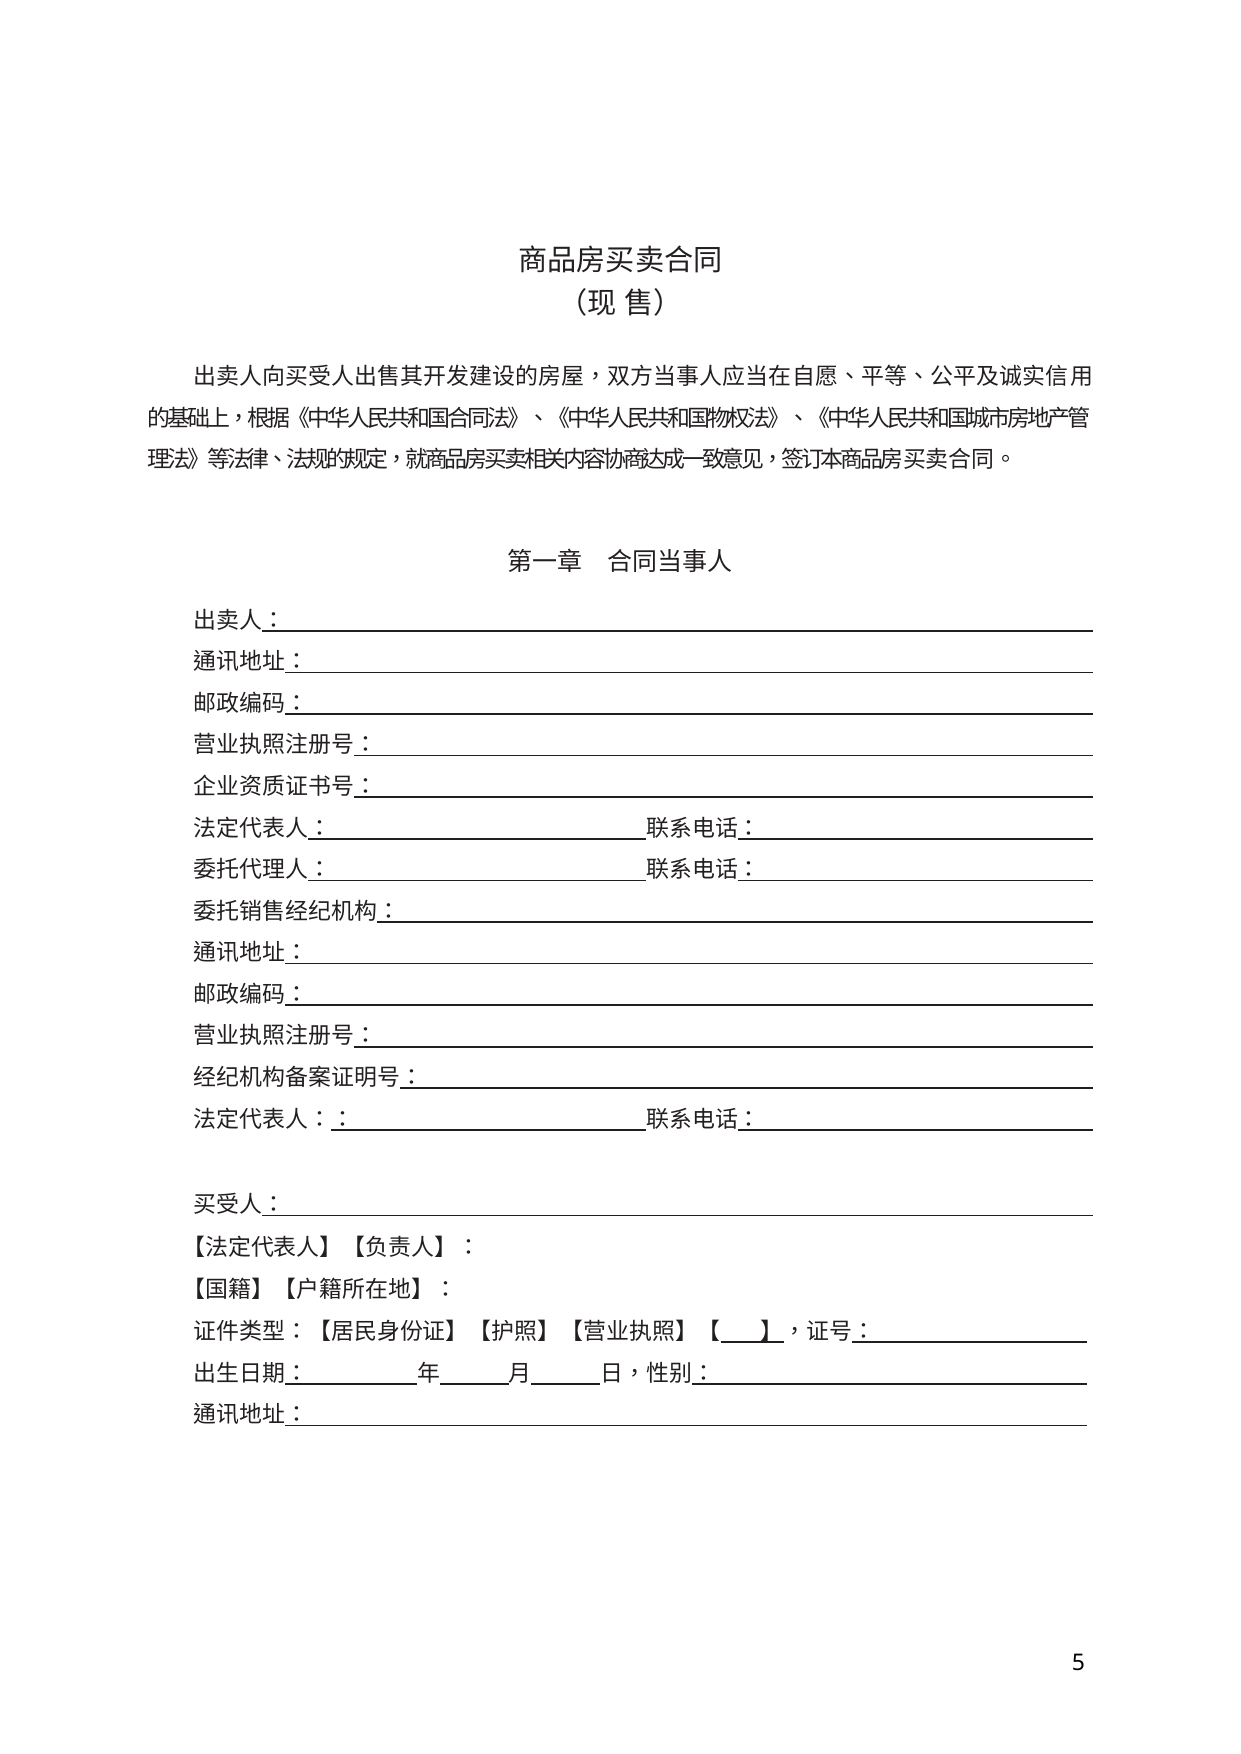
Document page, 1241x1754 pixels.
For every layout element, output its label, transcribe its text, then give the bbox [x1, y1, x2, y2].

subtitle 商品房买卖合同 [135, 239, 1105, 279]
text 买受人： [193, 1188, 1105, 1219]
subtitle 第一章 合同当事人 [135, 544, 1105, 578]
text 出卖人向买受人出售其开发建设的房屋，双方当事人应当在自愿、平等、公平及诚实信用的基础上，根据《中华人民共和国合同法》、《中华人民共和国物权法》、《中华人民共和国城市房地产管理法》等法律、法规的规定，就商品房买卖相关内容协商达成一致意见，签订本商品房买卖合同。 [148, 360, 1093, 474]
text （现 售） [135, 282, 1105, 322]
text 【法定代表人】【负责人】： [182, 1231, 1105, 1262]
text 【国籍】【户籍所在地】： 证件类型：【居民身份证】【护照】【营业执照】【 】，证号： 出生日期： 年 月 日，性别： 通讯地址： [182, 1273, 1093, 1429]
text 出卖人： 通讯地址： 邮政编码： 营业执照注册号： 企业资质证书号： 法定代表人： 联系电话： 委托代理人： 联系电话： 委托销售经纪机构： 通讯地址： 邮政编码： 营业执照注册号： 经纪机构备案证明号： 法定代表人：： 联系电话： [193, 604, 1093, 1134]
